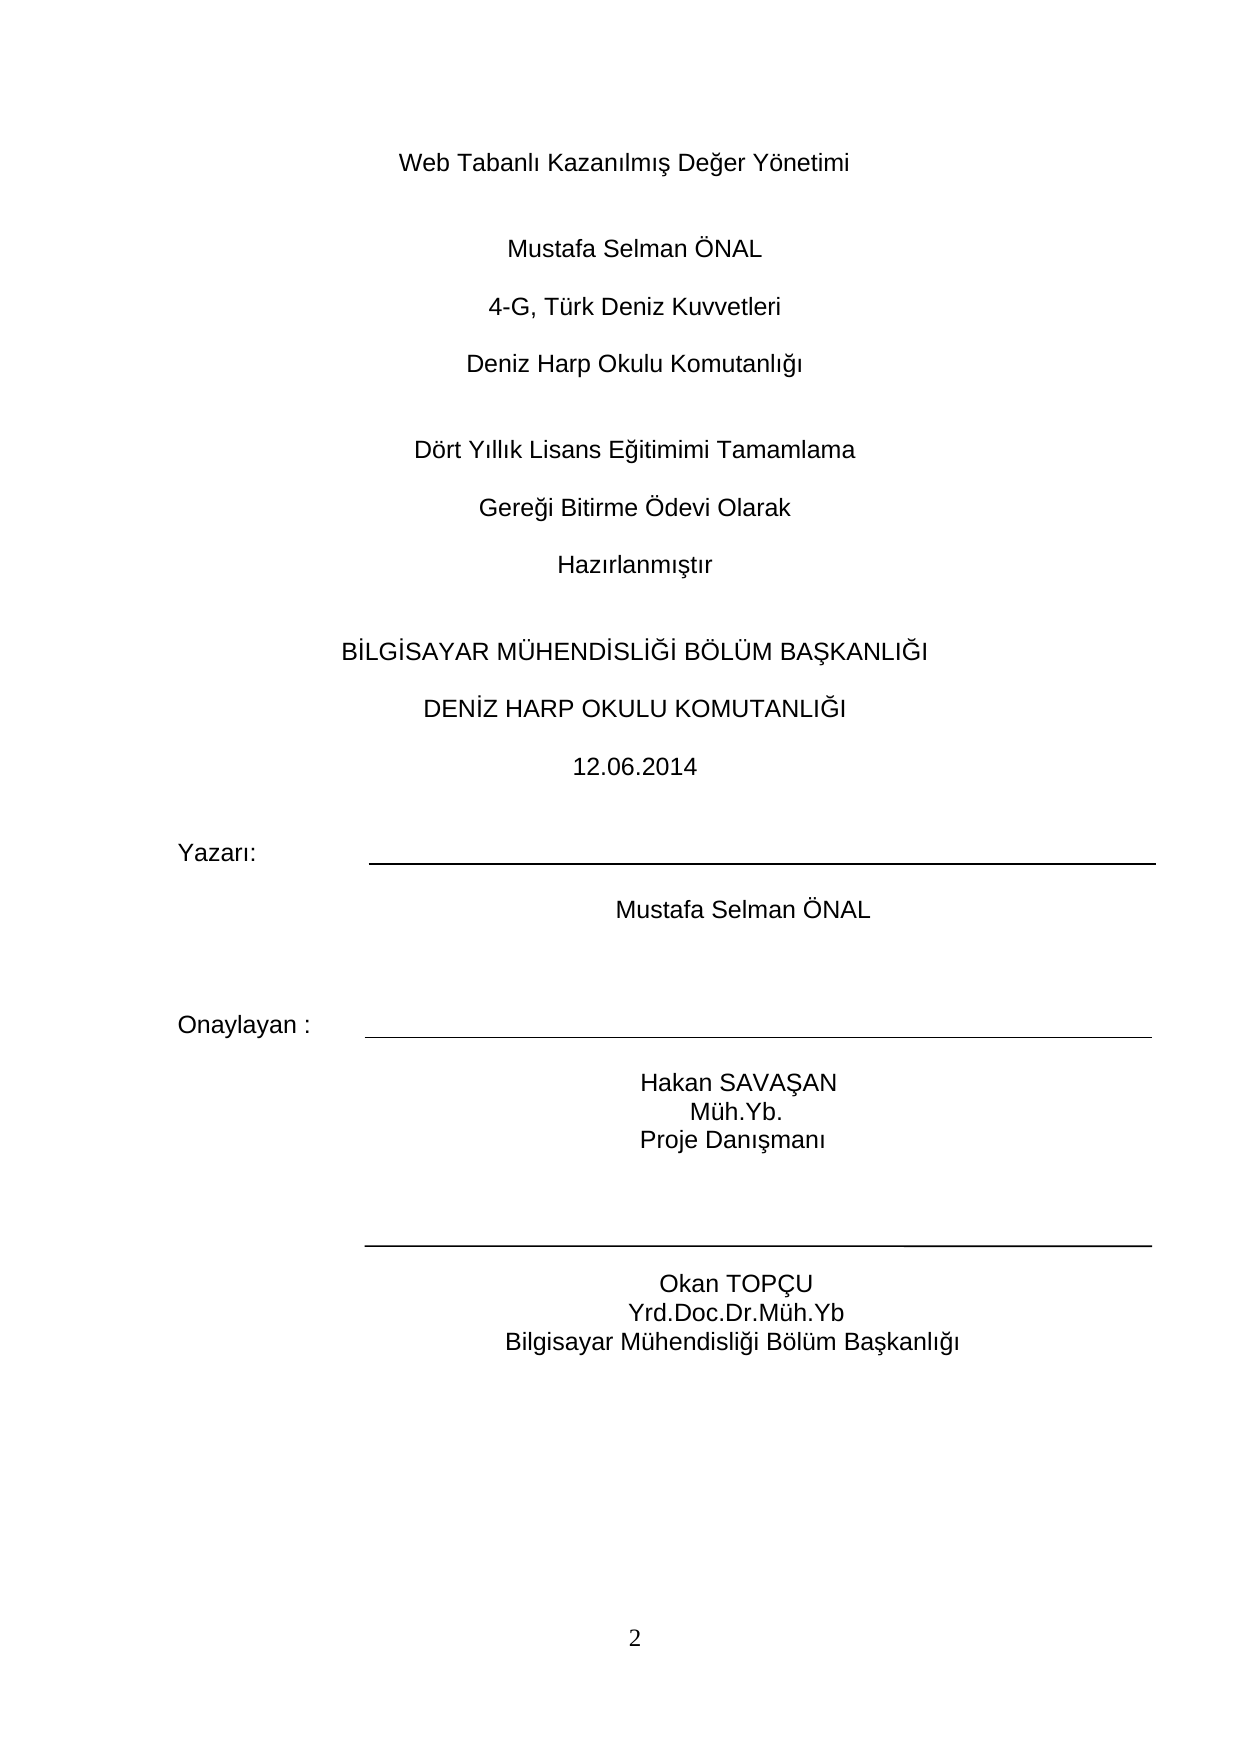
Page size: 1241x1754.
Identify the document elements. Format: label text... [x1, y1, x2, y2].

text Hakan SAVAŞAN [177, 1068, 1092, 1096]
text Müh.Yb. [177, 1096, 1092, 1125]
text Dört Yıllık Lisans Eğitimimi Tamamlama [177, 435, 1092, 464]
text Onaylayan : [177, 1010, 1092, 1039]
text 4-G, Türk Deniz Kuvvetleri [177, 291, 1092, 320]
text Okan TOPÇU [177, 1269, 1092, 1298]
text Gereği Bitirme Ödevi Olarak [177, 493, 1092, 521]
text Mustafa Selman ÖNAL [177, 234, 1092, 263]
text Yrd.Doc.Dr.Müh.Yb [177, 1298, 1092, 1326]
text Proje Danışmanı [177, 1125, 1092, 1154]
text Yazarı: [177, 838, 1092, 866]
text Hazırlanmıştır [177, 550, 1092, 579]
text DENİZ HARP OKULU KOMUTANLIĞI [177, 694, 1092, 723]
text Web Tabanlı Kazanılmış Değer Yönetimi [325, 148, 1092, 176]
text Deniz Harp Okulu Komutanlığı [177, 349, 1092, 378]
text BİLGİSAYAR MÜHENDİSLİĞİ BÖLÜM BAŞKANLIĞI [177, 636, 1092, 665]
text Mustafa Selman ÖNAL [472, 895, 1092, 924]
text Bilgisayar Mühendisliği Bölüm Başkanlığı [177, 1326, 1092, 1355]
text 12.06.2014 [177, 751, 1092, 780]
